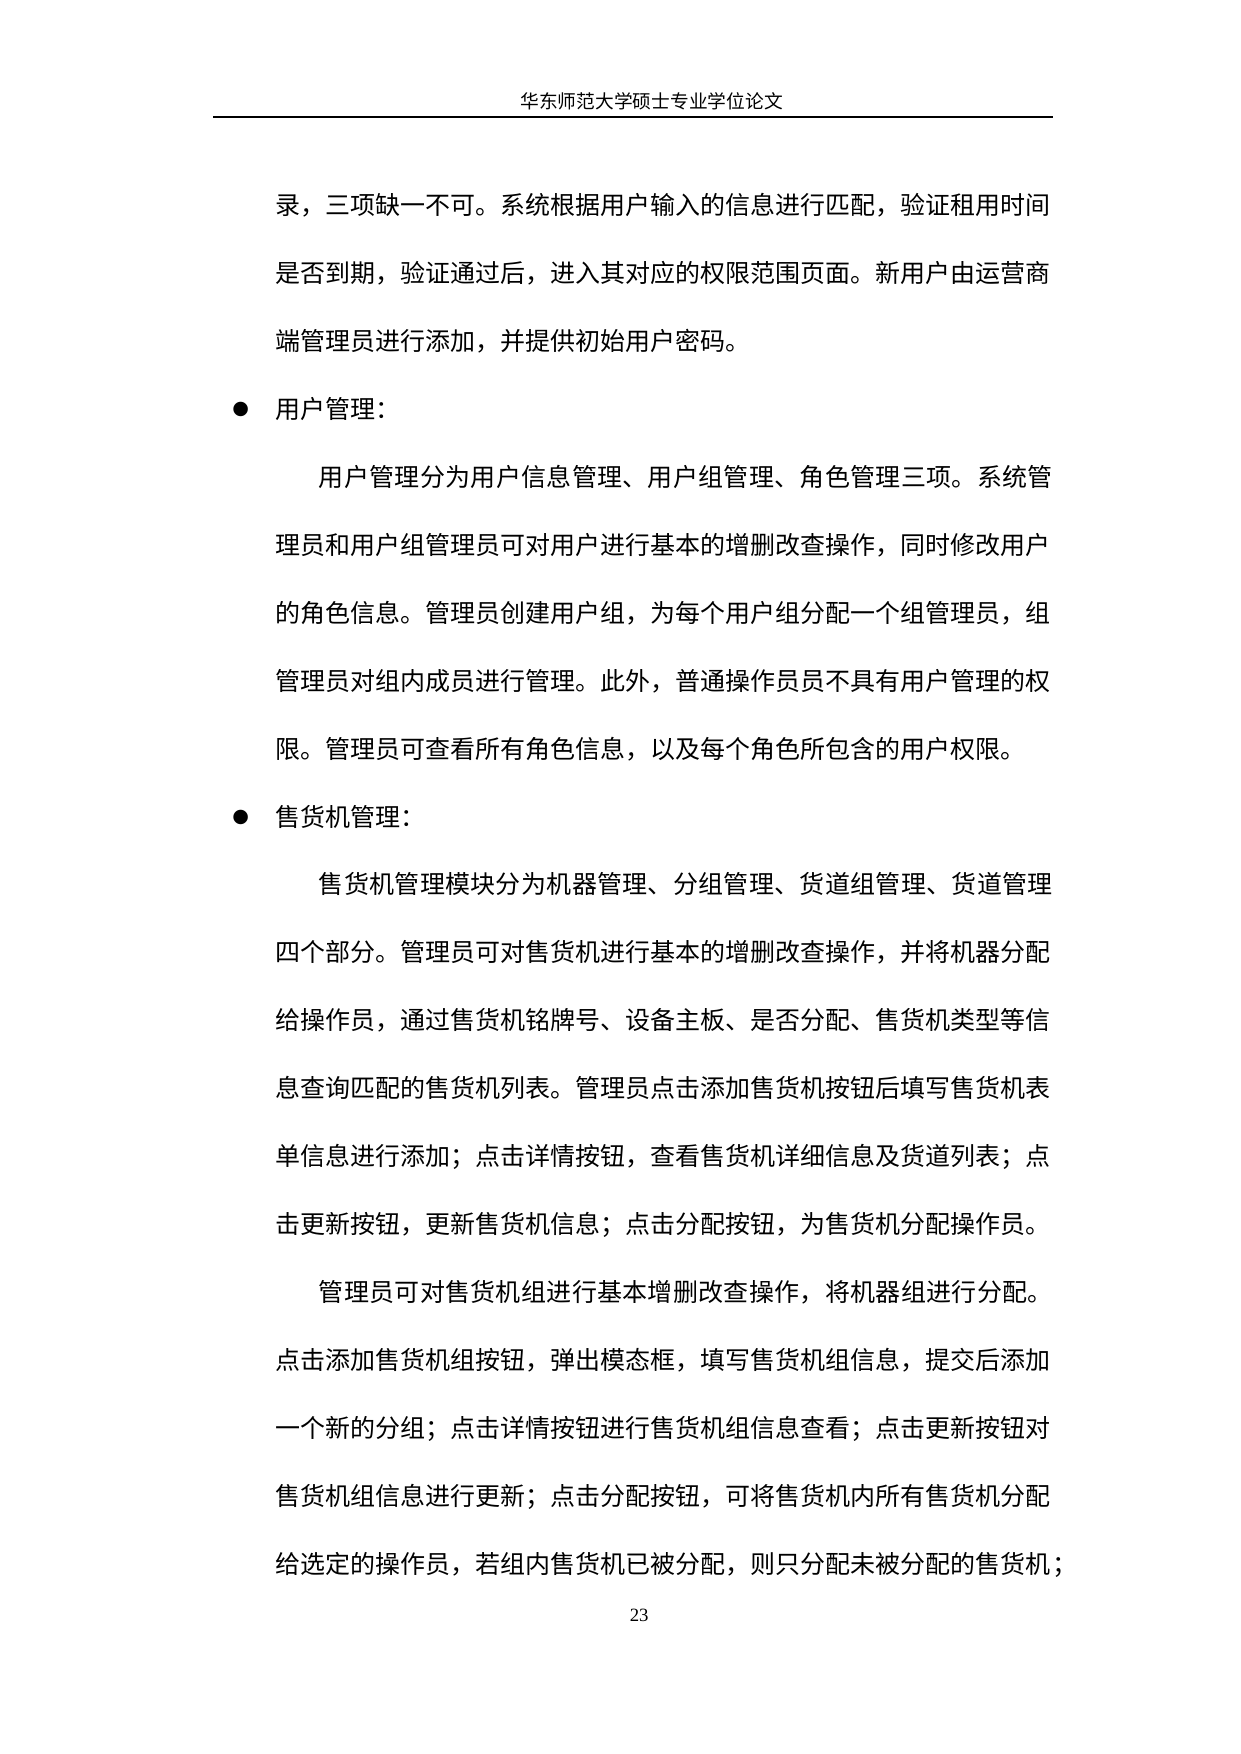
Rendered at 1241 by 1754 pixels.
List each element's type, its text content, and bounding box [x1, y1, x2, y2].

text 用户通过浏览器进入登录入口，输入公司编号、账号和密码进行登录，三项缺一不可。系统根据用户输入的信息进行匹配，验证租用时间是否到期，验证通过后，进入其对应的权限范围页面。新用户由运营商端管理员进行添加，并提供初始用户密码。 [275, 170, 1053, 374]
list 用户管理： [231, 374, 1053, 442]
list 售货机管理： [231, 781, 1053, 849]
text 售货机管理模块分为机器管理、分组管理、货道组管理、货道管理四个部分。管理员可对售货机进行基本的增删改查操作，并将机器分配给操作员，通过售货机铭牌号、设备主板、是否分配、售货机类型等信息查询匹配的售货机列表。管理员点击添加售货机按钮后填写售货机表单信息进行添加；点击详情按钮，查看售货机详细信息及货道列表；点击更新按钮，更新售货机信息；点击分配按钮，为售货机分配操作员。 [275, 849, 1053, 1257]
text 用户管理分为用户信息管理、用户组管理、角色管理三项。系统管理员和用户组管理员可对用户进行基本的增删改查操作，同时修改用户的角色信息。管理员创建用户组，为每个用户组分配一个组管理员，组管理员对组内成员进行管理。此外，普通操作员员不具有用户管理的权限。管理员可查看所有角色信息，以及每个角色所包含的用户权限。 [275, 442, 1053, 781]
